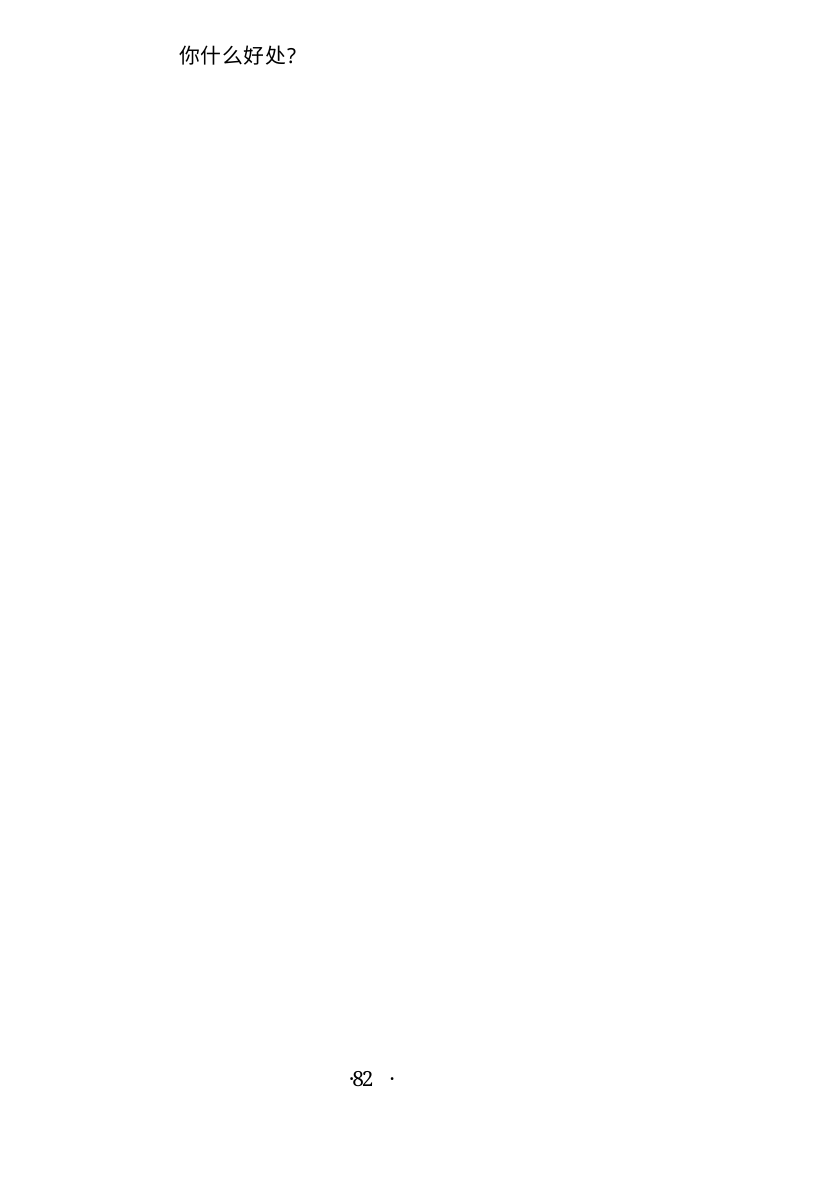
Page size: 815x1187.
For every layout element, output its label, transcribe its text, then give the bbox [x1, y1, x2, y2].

text 你什么好处? [179, 42, 692, 69]
